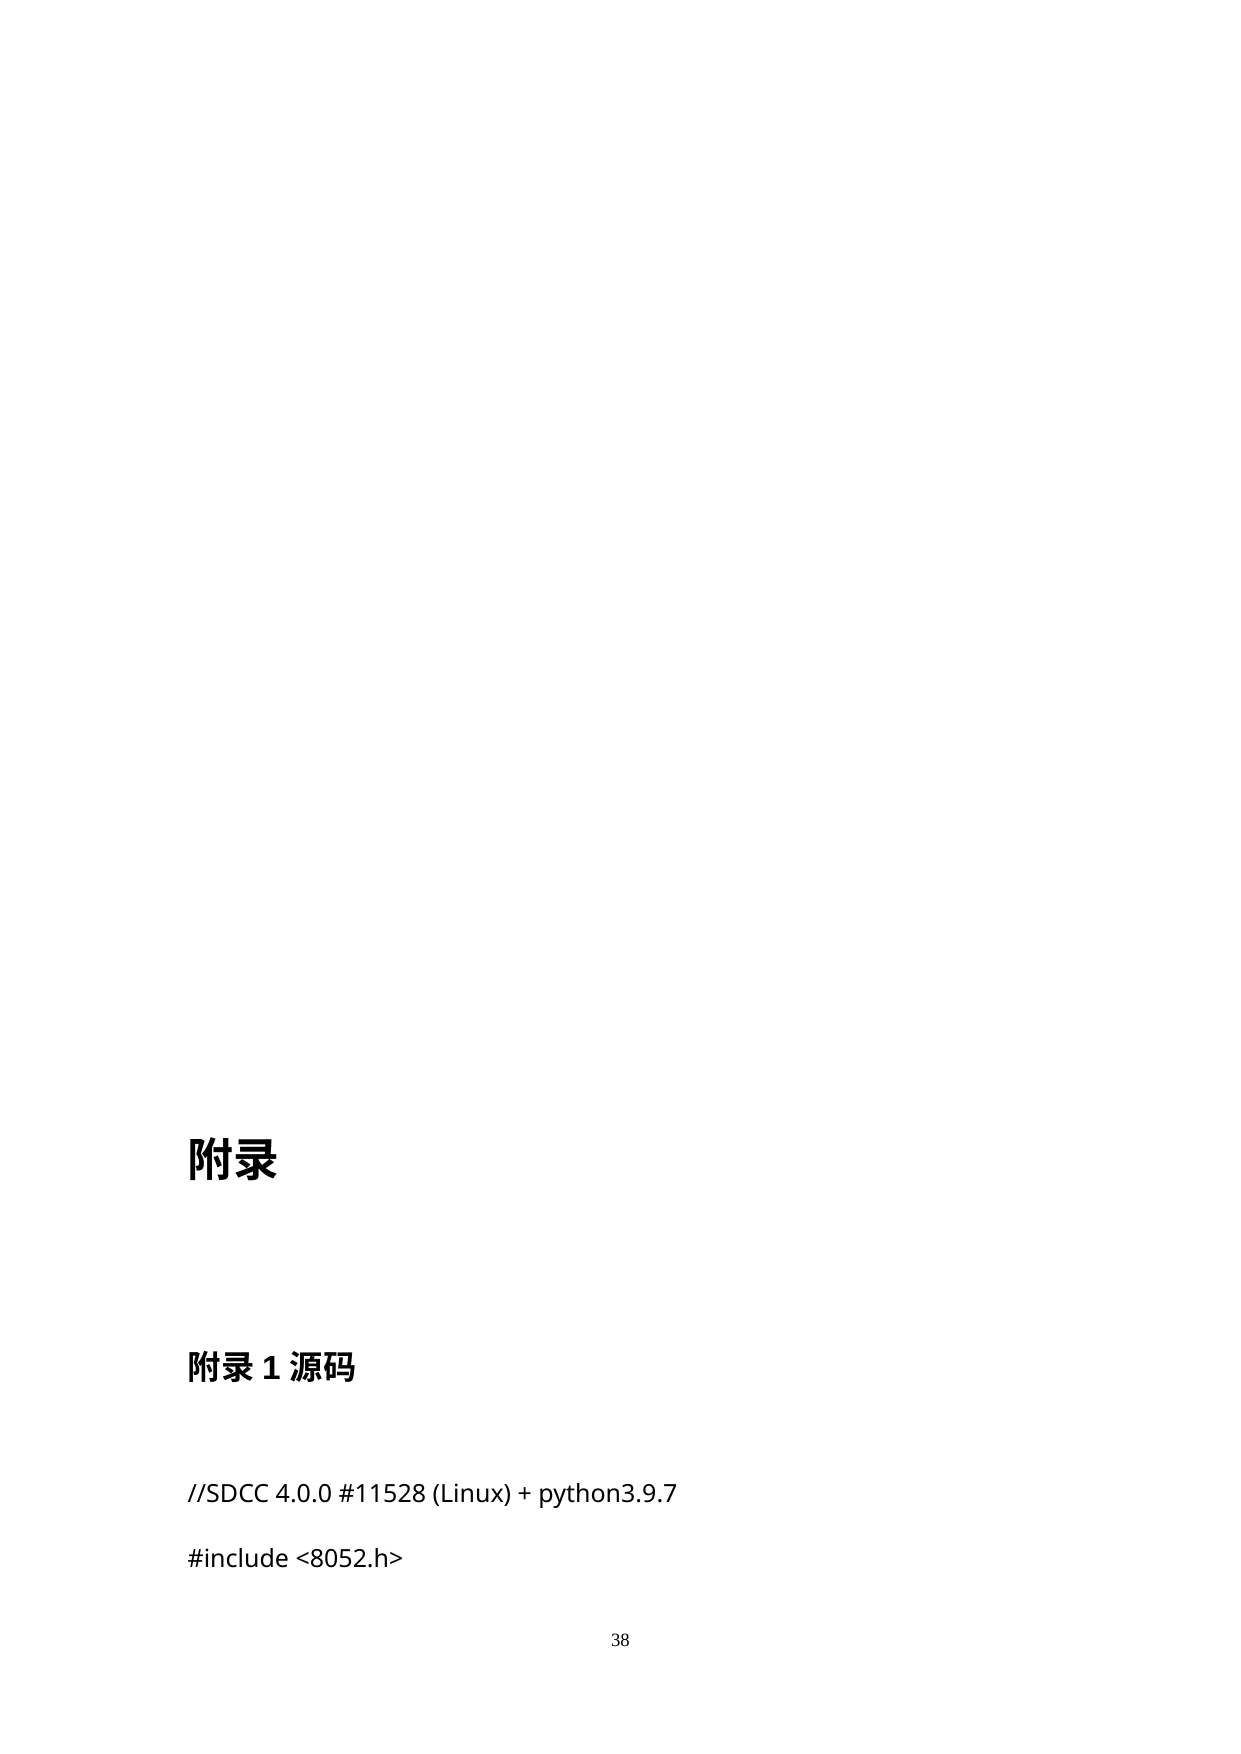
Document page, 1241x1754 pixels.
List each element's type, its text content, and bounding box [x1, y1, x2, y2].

text #include <8052.h> [187, 1525, 1053, 1590]
subtitle 附录 1 源码 [187, 1333, 1053, 1398]
subtitle 附录 [187, 1107, 1053, 1205]
text //SDCC 4.0.0 #11528 (Linux) + python3.9.7 [187, 1460, 1053, 1525]
